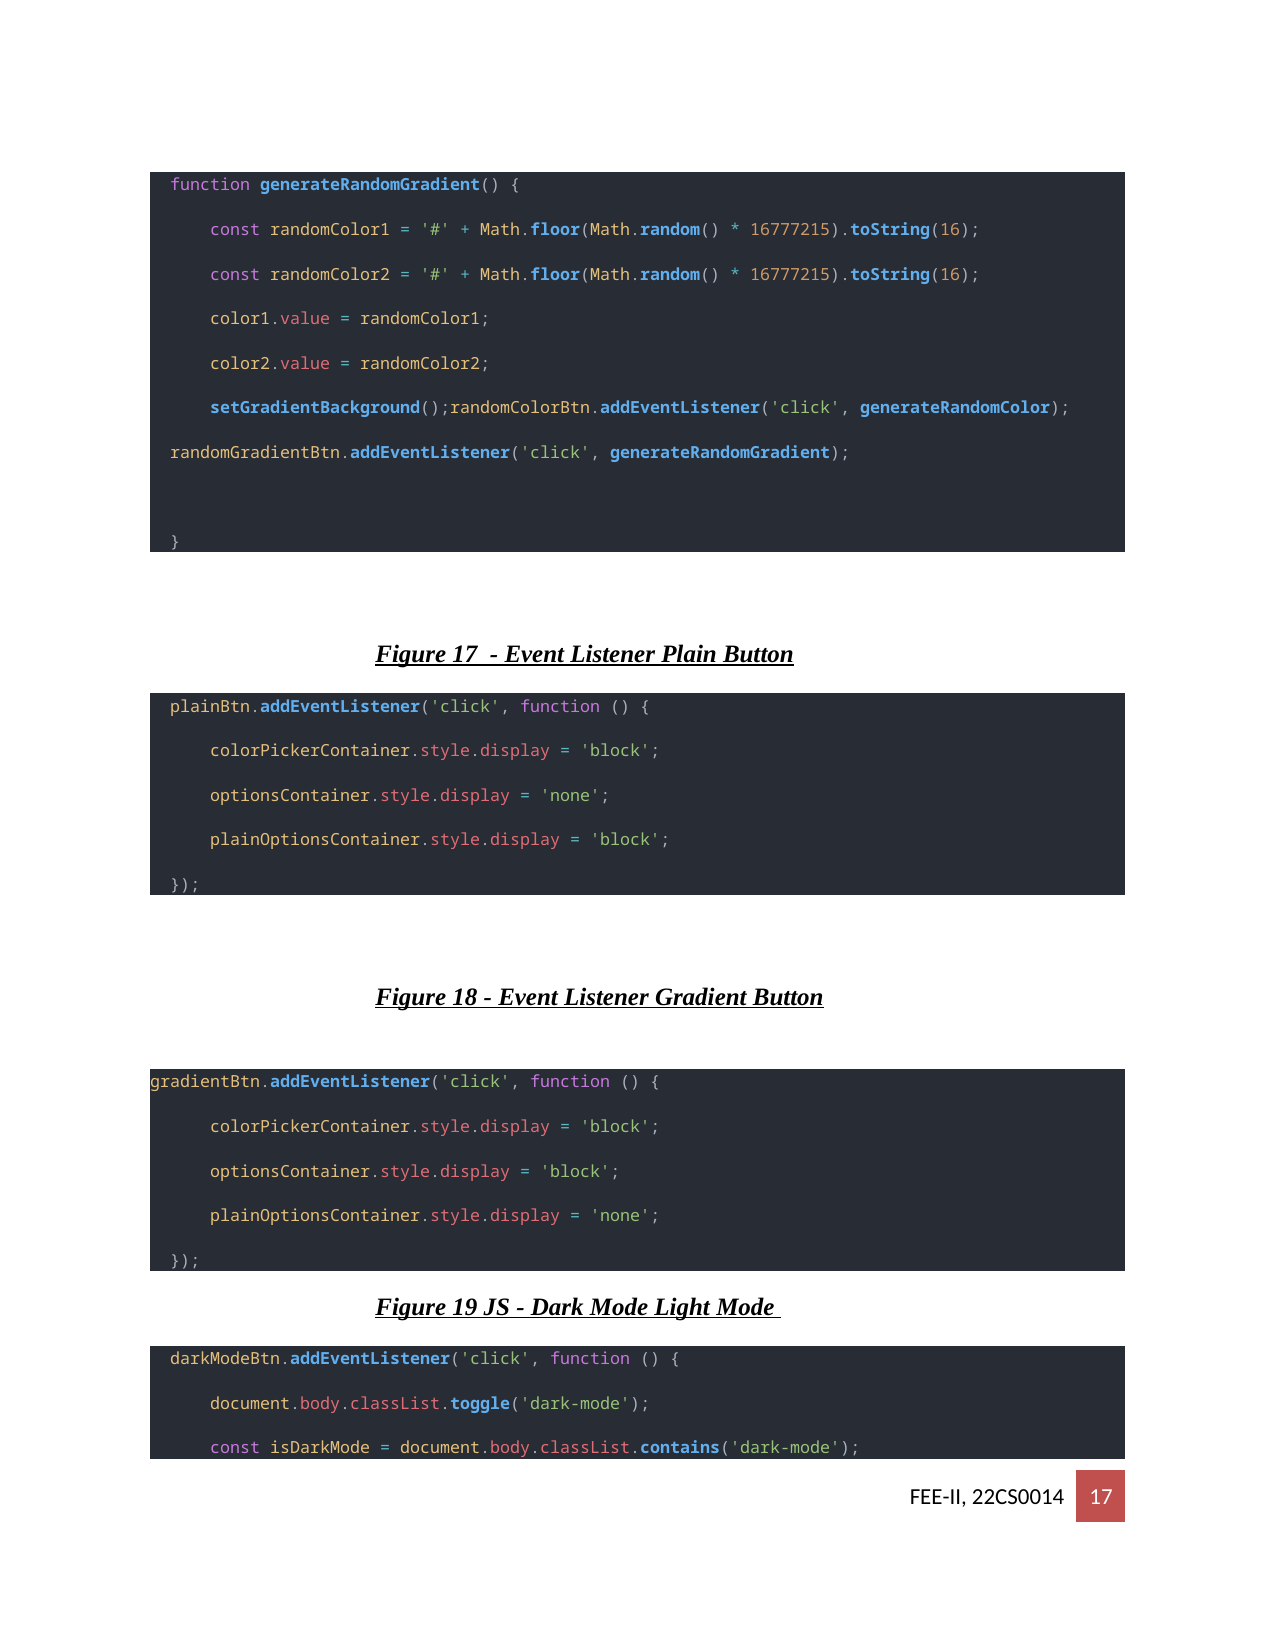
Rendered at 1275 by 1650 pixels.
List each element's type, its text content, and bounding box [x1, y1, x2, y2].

text randomGradientBtn.addEventListener('click', generateRandomGradient); [150, 439, 1125, 463]
text }); [150, 871, 1125, 895]
text optionsContainer.style.display = 'none'; [150, 782, 1125, 806]
text plainOptionsContainer.style.display = 'block'; [150, 827, 1125, 851]
text setGradientBackground();randomColorBtn.addEventListener('click', generateRandomColor); [150, 395, 1125, 419]
text plainBtn.addEventListener('click', function () { [150, 693, 1125, 717]
text const randomColor1 = '#' + Math.floor(Math.random() * 16777215).toString(16); [150, 217, 1125, 240]
list Figure 19 JS - Dark Mode Light Mode [150, 1292, 1125, 1321]
text const isDarkMode = document.body.classList.contains('dark-mode'); [150, 1435, 1125, 1459]
text colorPickerContainer.style.display = 'block'; [150, 738, 1125, 761]
text } [150, 529, 1125, 552]
text gradientBtn.addEventListener('click', function () { [150, 1069, 1125, 1093]
text document.body.classList.toggle('dark-mode'); [150, 1390, 1125, 1414]
text optionsContainer.style.display = 'block'; [150, 1158, 1125, 1182]
text color1.value = randomColor1; [150, 306, 1125, 329]
text }); [150, 1247, 1125, 1271]
text function generateRandomGradient() { [150, 172, 1125, 196]
list Figure 18 - Event Listener Gradient Button [150, 982, 1125, 1011]
text colorPickerContainer.style.display = 'block'; [150, 1113, 1125, 1137]
text darkModeBtn.addEventListener('click', function () { [150, 1346, 1125, 1369]
list Figure 17 - Event Listener Plain Button [150, 639, 1125, 668]
text color2.value = randomColor2; [150, 350, 1125, 374]
text plainOptionsContainer.style.display = 'none'; [150, 1203, 1125, 1226]
text const randomColor2 = '#' + Math.floor(Math.random() * 16777215).toString(16); [150, 261, 1125, 285]
